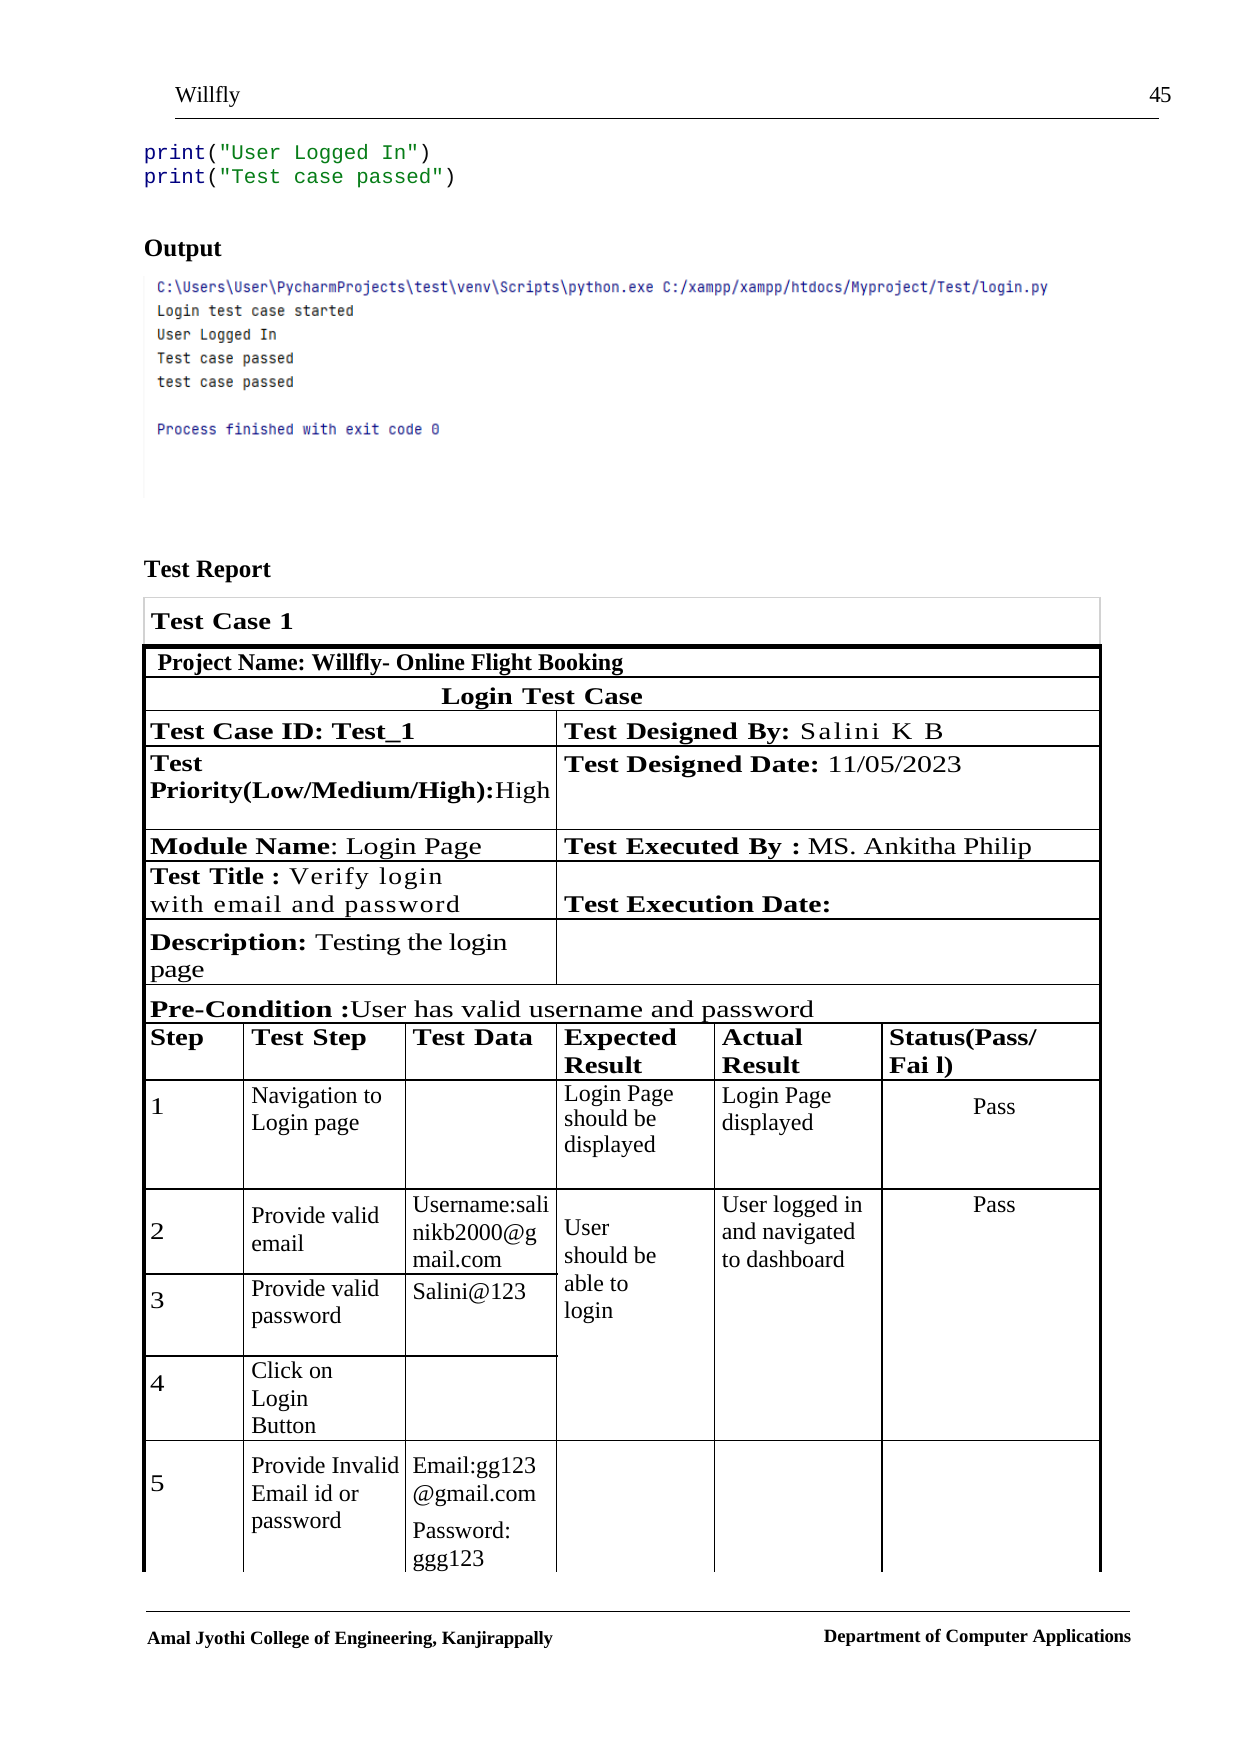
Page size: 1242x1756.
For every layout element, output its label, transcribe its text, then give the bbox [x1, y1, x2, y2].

table_cell Test Executed By : MS. Ankitha Philip [557, 830, 1099, 860]
table_cell Test Title : Verify login with email and password [146, 862, 556, 918]
picture [143, 276, 1119, 498]
table_cell [557, 1441, 714, 1572]
table_cell Test Case ID: Test_1 [146, 711, 556, 745]
table_cell User should be able to login [557, 1190, 714, 1439]
table_cell Status(Pass/ Fai l) [883, 1024, 1099, 1079]
table_cell 1 [146, 1081, 243, 1188]
table_cell Username:salinikb2000@gmail.com [406, 1190, 556, 1273]
table_cell 3 [146, 1275, 243, 1355]
table_cell User logged in and navigated to dashboard [715, 1190, 881, 1439]
table_cell Module Name: Login Page [146, 830, 556, 860]
table_cell Provide Invalid Email id or password [244, 1441, 405, 1572]
table_cell Description: Testing the login page [146, 920, 556, 983]
table_cell Test Step [244, 1024, 405, 1079]
table_header Test Case 1 [145, 598, 1099, 644]
table_cell 5 [146, 1441, 243, 1572]
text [144, 119, 1194, 190]
table_cell Salini@123 [406, 1275, 556, 1355]
table_cell Provide valid password [244, 1275, 405, 1355]
table_cell [883, 1441, 1099, 1572]
table_cell Email:gg123@gmail.com Password: ggg123 [406, 1441, 556, 1572]
table_cell Click on Login Button [244, 1357, 405, 1439]
table_cell Actual Result [715, 1024, 881, 1079]
table_cell 2 [146, 1190, 243, 1273]
table_cell Login Page displayed [715, 1081, 881, 1188]
table_cell Pre-Condition :User has valid username and password [146, 985, 1099, 1022]
table_cell [557, 920, 1099, 983]
table_cell Pass [883, 1190, 1099, 1439]
text Output [144, 233, 1074, 262]
table_cell Expected Result [557, 1024, 714, 1079]
table_cell [406, 1357, 556, 1439]
table_cell Step [146, 1024, 243, 1079]
table_cell Login Test Case [146, 678, 1099, 709]
table_cell Navigation to Login page [244, 1081, 405, 1188]
table_cell Test Data [406, 1024, 556, 1079]
table_cell [406, 1081, 556, 1188]
table_cell Test Designed Date: 11/05/2023 [557, 747, 1099, 829]
table_cell [715, 1441, 881, 1572]
table_cell Test Execution Date: [557, 862, 1099, 918]
table_cell Project Name: Willfly- Online Flight Booking [146, 649, 1099, 676]
table_cell Provide valid email [244, 1190, 405, 1273]
table_cell Login Page should be displayed [557, 1081, 714, 1188]
table_cell Test Priority(Low/Medium/High):High [146, 747, 556, 829]
text Test Report [144, 554, 1074, 582]
table_cell Test Designed By: Salini K B [557, 711, 1099, 745]
table_cell 4 [146, 1357, 243, 1439]
table_cell Pass [883, 1081, 1099, 1188]
